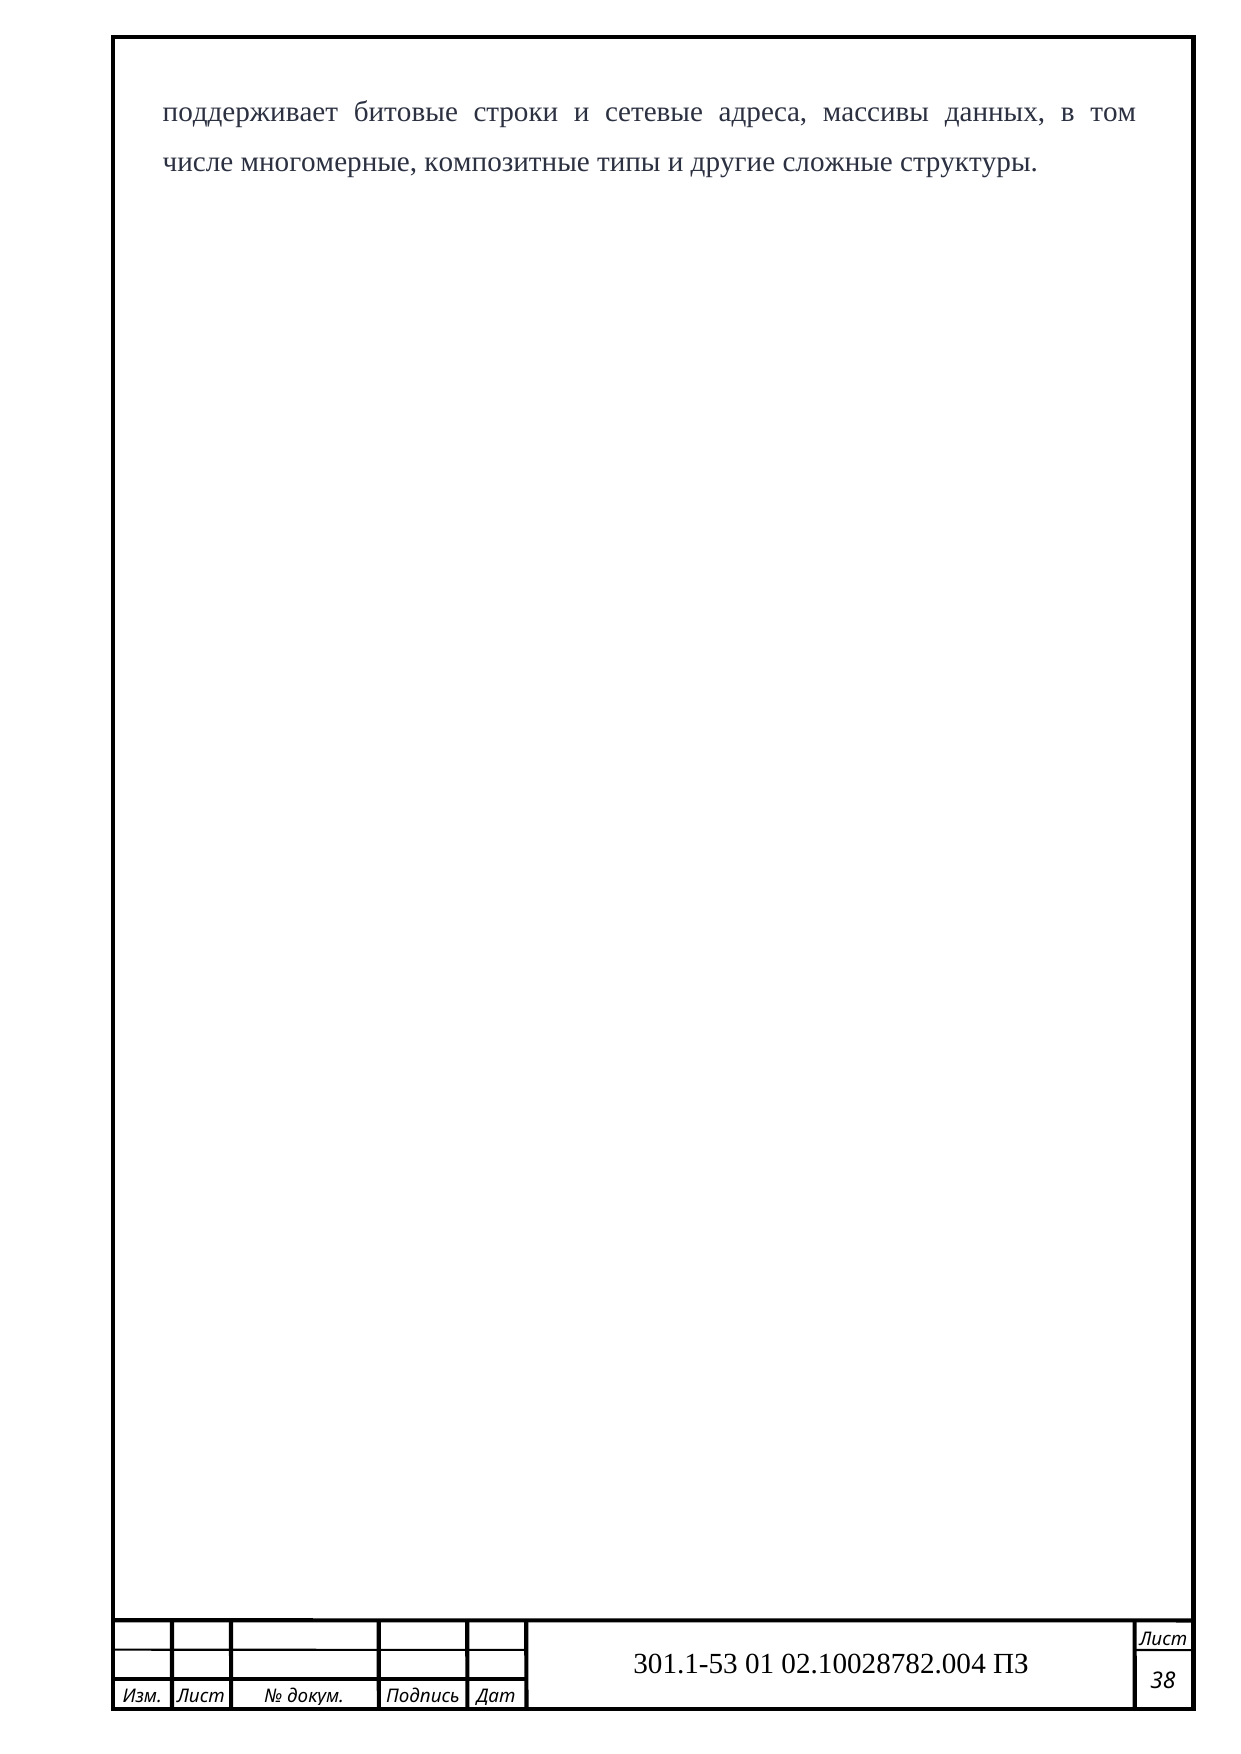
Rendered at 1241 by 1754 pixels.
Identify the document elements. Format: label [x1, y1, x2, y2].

text [162, 94, 1137, 177]
